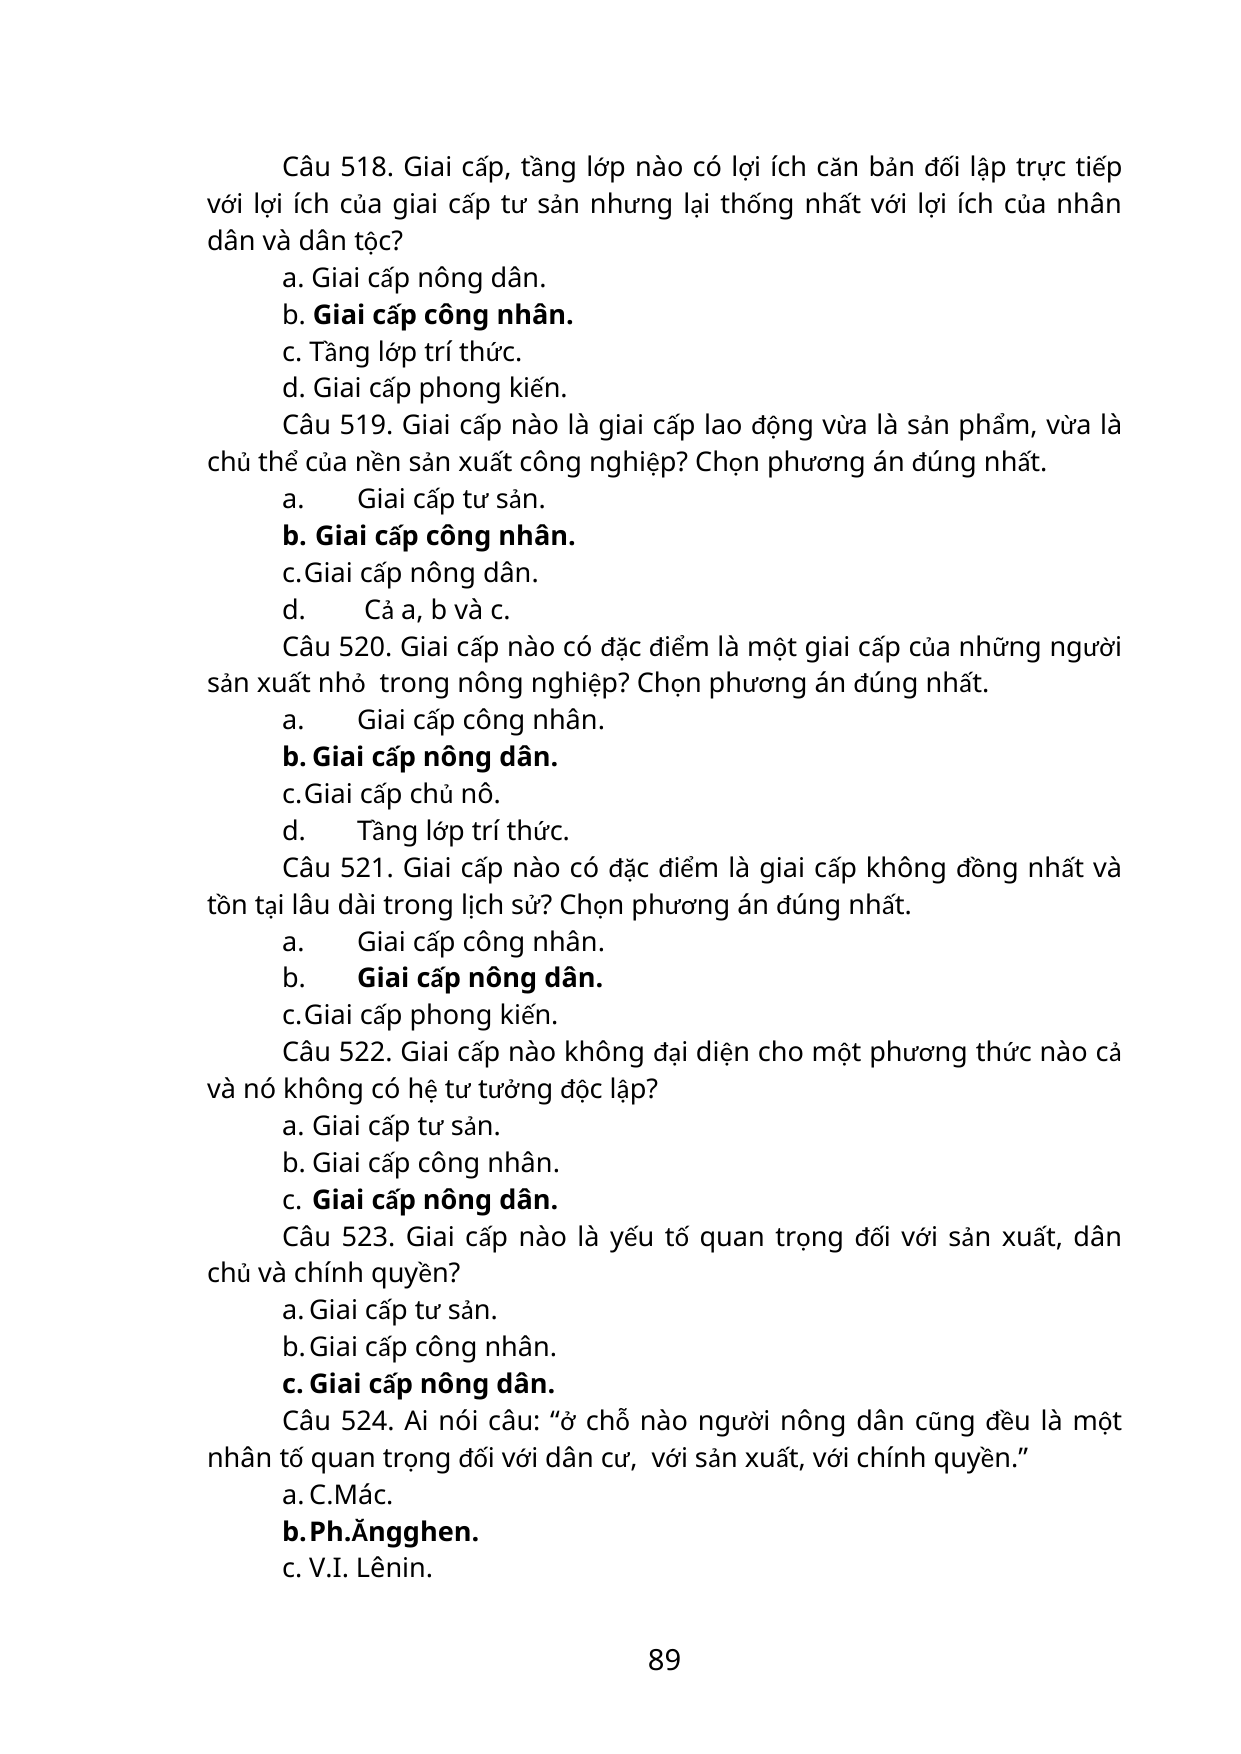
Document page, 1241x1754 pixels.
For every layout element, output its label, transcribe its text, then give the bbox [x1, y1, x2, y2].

list Giai cấp công nhân. [207, 701, 1122, 738]
text c. Tầng lớp trí thức. [207, 332, 1122, 369]
list Ph.Ăngghen. [207, 1512, 1122, 1549]
list Giai cấp nông dân. [207, 1180, 1122, 1217]
subtitle Câu 524. Ai nói câu: “ở chỗ nào người nông dân cũng đều là một nhân tố quan trọng đối với dân cư, với sản xuất, với chính quyền.” [207, 1401, 1122, 1475]
list Giai cấp nông dân. [207, 738, 1122, 774]
subtitle Câu 522. Giai cấp nào không đại diện cho một phương thức nào cả và nó không có hệ tư tưởng độc lập? [207, 1033, 1122, 1106]
list Giai cấp công nhân. [207, 1328, 1122, 1364]
list C.Mác. [207, 1475, 1122, 1512]
list Giai cấp công nhân. [207, 516, 1122, 553]
text a. Giai cấp nông dân. [207, 258, 1122, 295]
subtitle Câu 521. Giai cấp nào có đặc điểm là giai cấp không đồng nhất và tồn tại lâu dài trong lịch sử? Chọn phương án đúng nhất. [207, 848, 1122, 922]
list Giai cấp công nhân. [207, 922, 1122, 959]
subtitle Câu 523. Giai cấp nào là yếu tố quan trọng đối với sản xuất, dân chủ và chính quyền? [207, 1217, 1122, 1291]
list Giai cấp tư sản. [207, 479, 1122, 516]
list Cả a, b và c. [207, 590, 1122, 627]
text b. Giai cấp công nhân. [207, 295, 1122, 332]
subtitle Câu 518. Giai cấp, tầng lớp nào có lợi ích căn bản đối lập trực tiếp với lợi ích của giai cấp tư sản nhưng lại thống nhất với lợi ích của nhân dân và dân tộc? [207, 148, 1122, 258]
list V.I. Lênin. [207, 1549, 1122, 1586]
list Giai cấp nông dân. [207, 959, 1122, 996]
list Giai cấp chủ nô. [207, 774, 1122, 811]
list Giai cấp nông dân. [207, 1364, 1122, 1401]
subtitle Câu 520. Giai cấp nào có đặc điểm là một giai cấp của những người sản xuất nhỏ trong nông nghiệp? Chọn phương án đúng nhất. [207, 627, 1122, 701]
list Giai cấp tư sản. [207, 1106, 1122, 1143]
list Giai cấp nông dân. [207, 553, 1122, 590]
list Giai cấp công nhân. [207, 1143, 1122, 1180]
subtitle Câu 519. Giai cấp nào là giai cấp lao động vừa là sản phẩm, vừa là chủ thể của nền sản xuất công nghiệp? Chọn phương án đúng nhất. [207, 406, 1122, 479]
text d. Giai cấp phong kiến. [207, 369, 1122, 406]
list Tầng lớp trí thức. [207, 811, 1122, 848]
list Giai cấp phong kiến. [207, 996, 1122, 1033]
list Giai cấp tư sản. [207, 1291, 1122, 1328]
